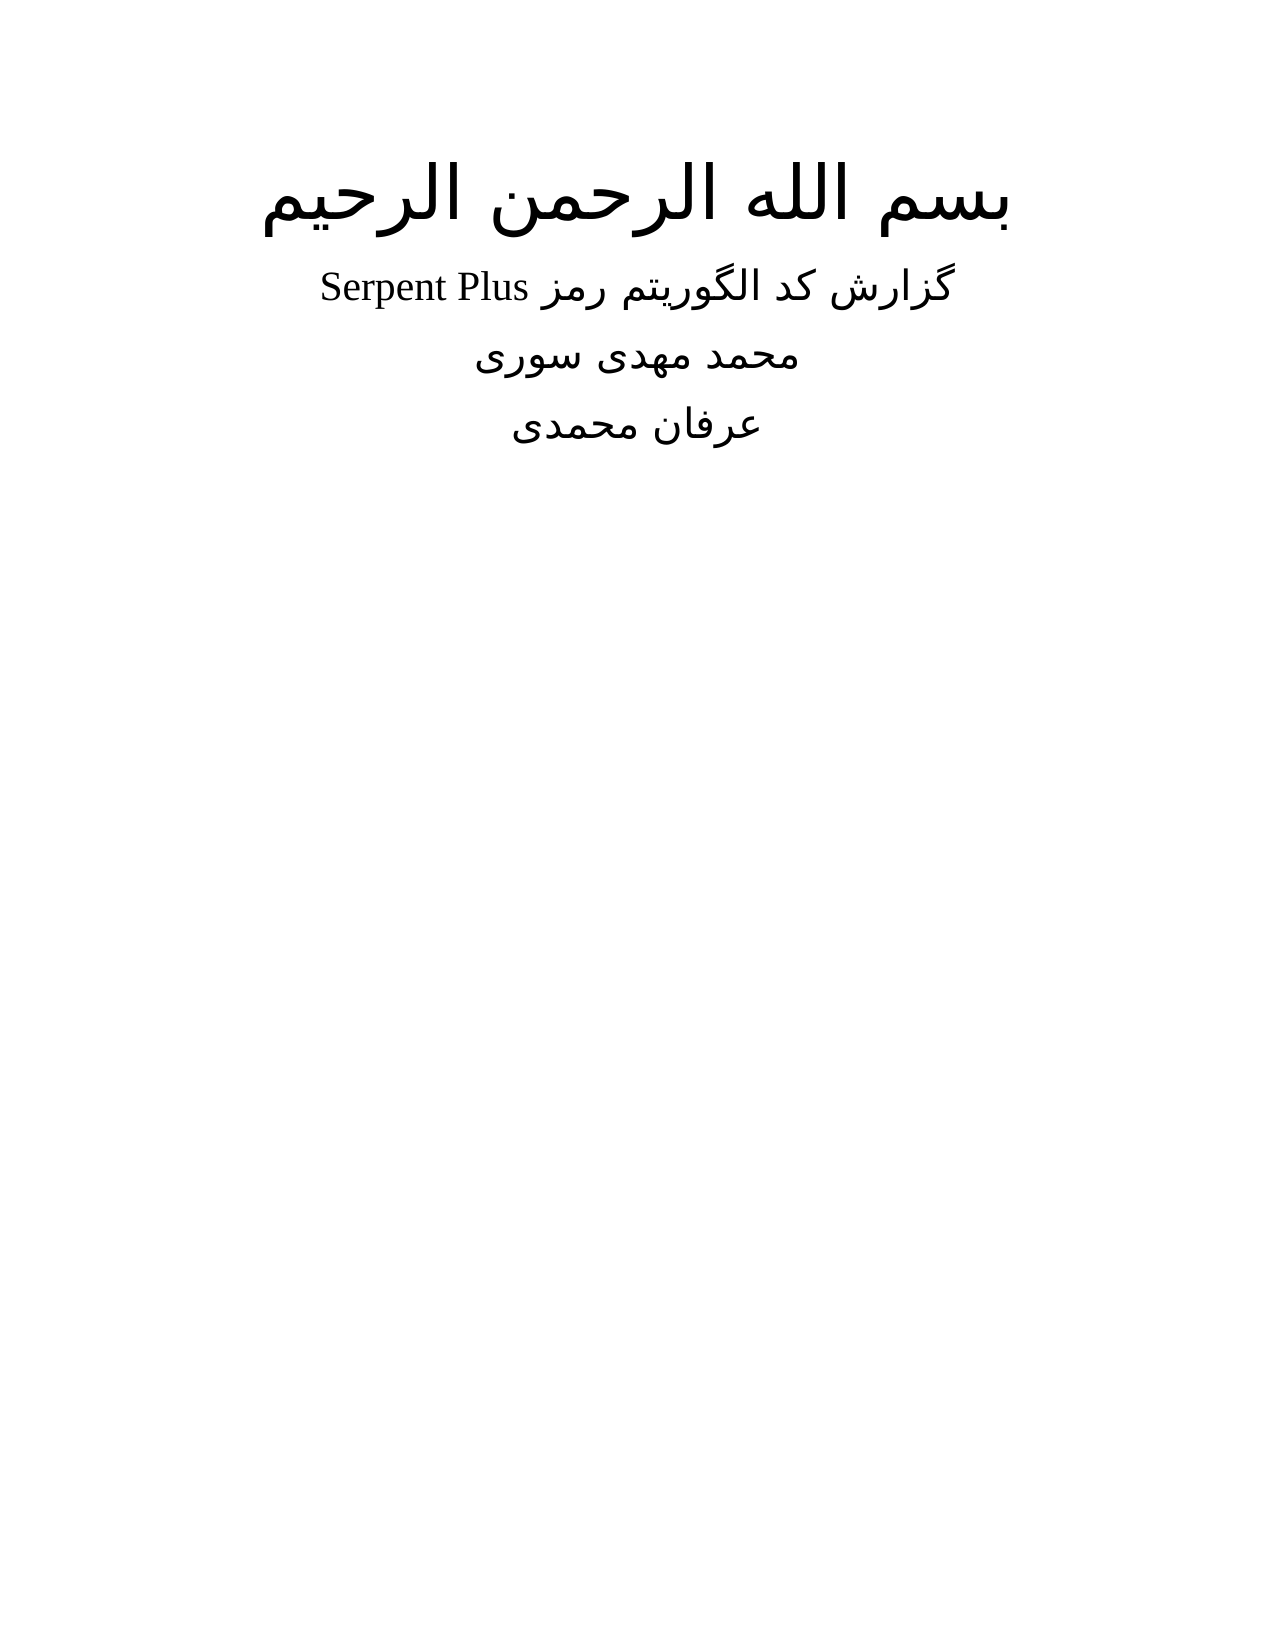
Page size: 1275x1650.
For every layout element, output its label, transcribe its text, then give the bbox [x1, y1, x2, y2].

text محمد مهدی سوری [150, 330, 1125, 379]
text گزارش کد الگوریتم رمز Serpent Plus [150, 261, 1125, 310]
text بسم الله الرحمن الرحیم [150, 150, 1125, 237]
text عرفان محمدی [150, 399, 1125, 448]
